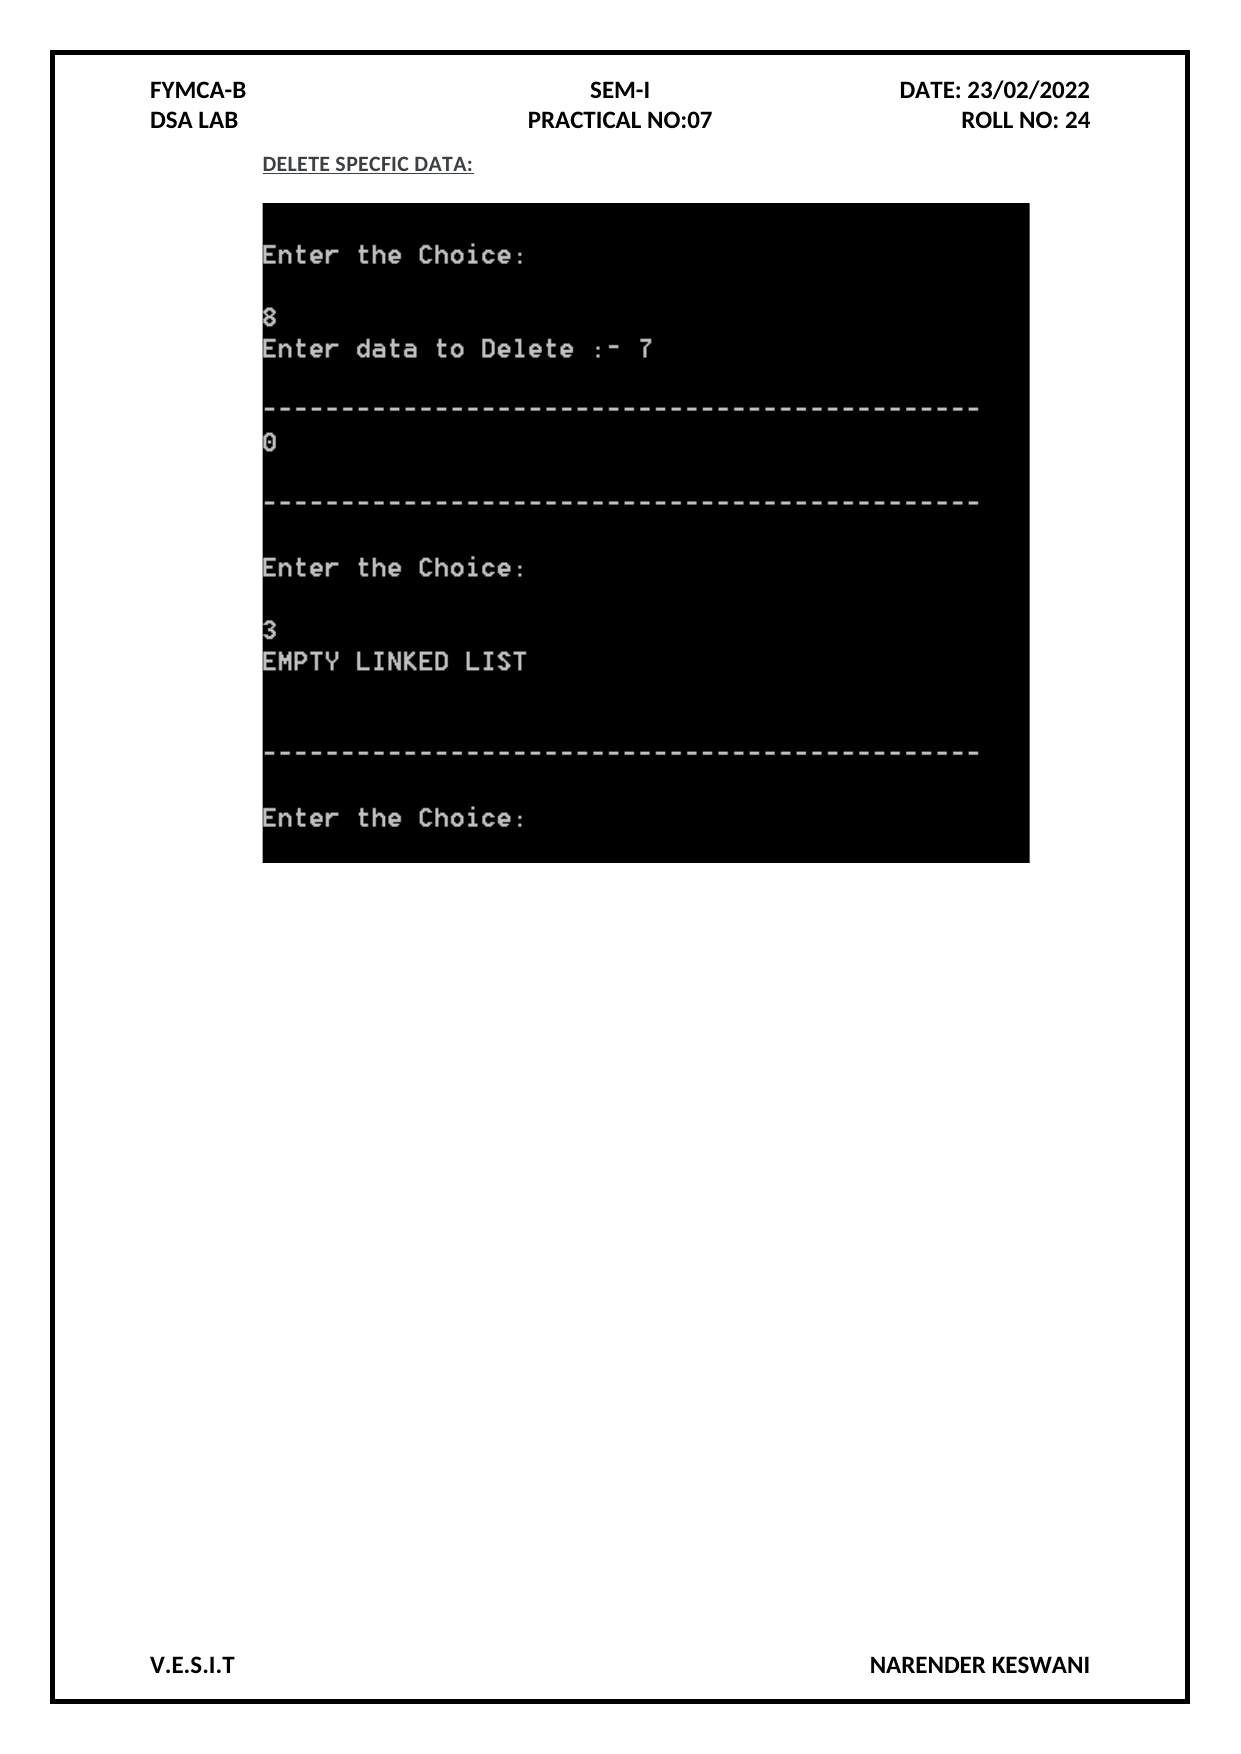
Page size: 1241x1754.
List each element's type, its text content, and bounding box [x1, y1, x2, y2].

list DELETE SPECFIC DATA: [262, 150, 1090, 177]
picture [262, 203, 1030, 863]
